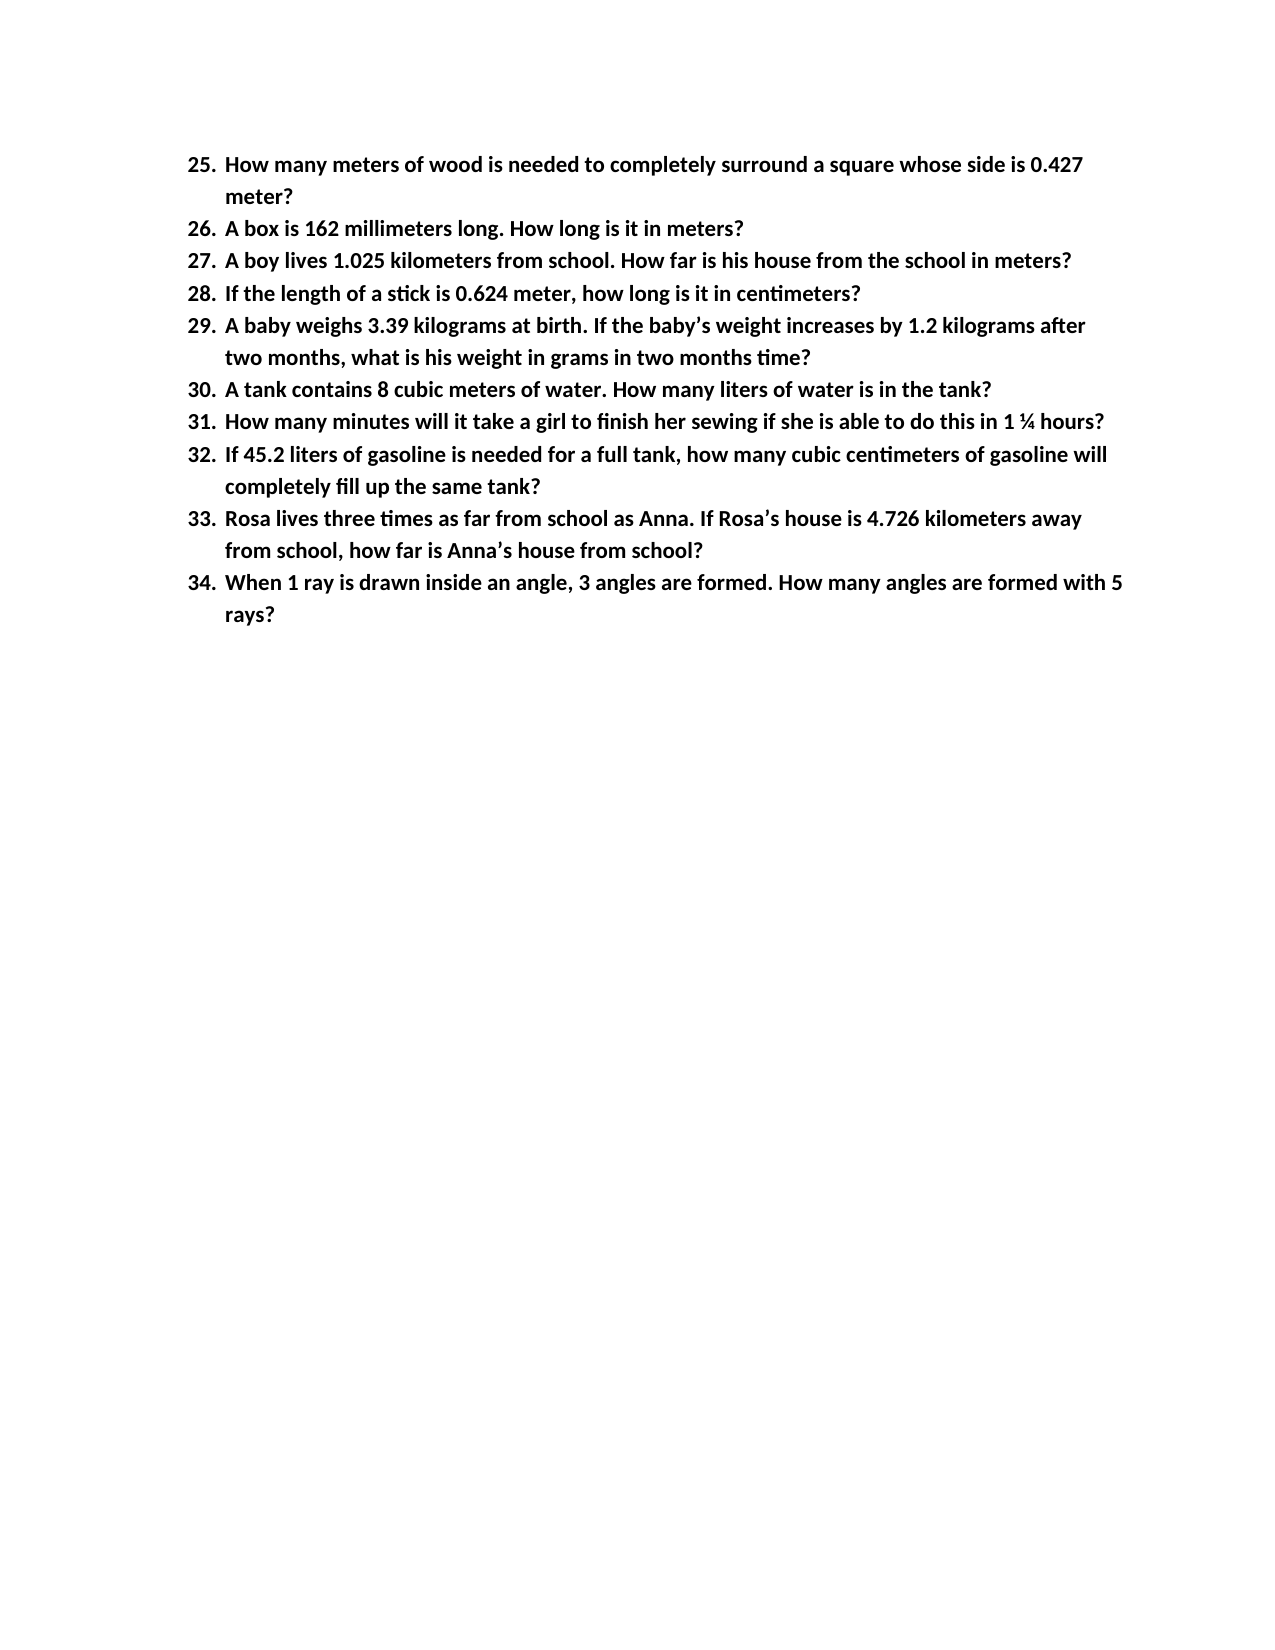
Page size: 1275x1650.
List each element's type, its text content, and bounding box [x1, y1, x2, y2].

list How many minutes will it take a girl to finish her sewing if she is able to do this in 1 ¼ hours? [187, 407, 1125, 436]
list How many meters of wood is needed to completely surround a square whose side is 0.427 meter? [187, 150, 1125, 210]
list A box is 162 millimeters long. How long is it in meters? [187, 214, 1125, 242]
list Rosa lives three times as far from school as Anna. If Rosa’s house is 4.726 kilometers away from school, how far is Anna’s house from school? [187, 504, 1125, 564]
list A boy lives 1.025 kilometers from school. How far is his house from the school in meters? [187, 247, 1125, 274]
list When 1 ray is drawn inside an angle, 3 angles are formed. How many angles are formed with 5 rays? [187, 568, 1125, 629]
list If the length of a stick is 0.624 meter, how long is it in centimeters? [187, 279, 1125, 307]
list If 45.2 liters of gasoline is needed for a full tank, how many cubic centimeters of gasoline will completely fill up the same tank? [187, 440, 1125, 500]
list A tank contains 8 cubic meters of water. How many liters of water is in the tank? [187, 375, 1125, 403]
